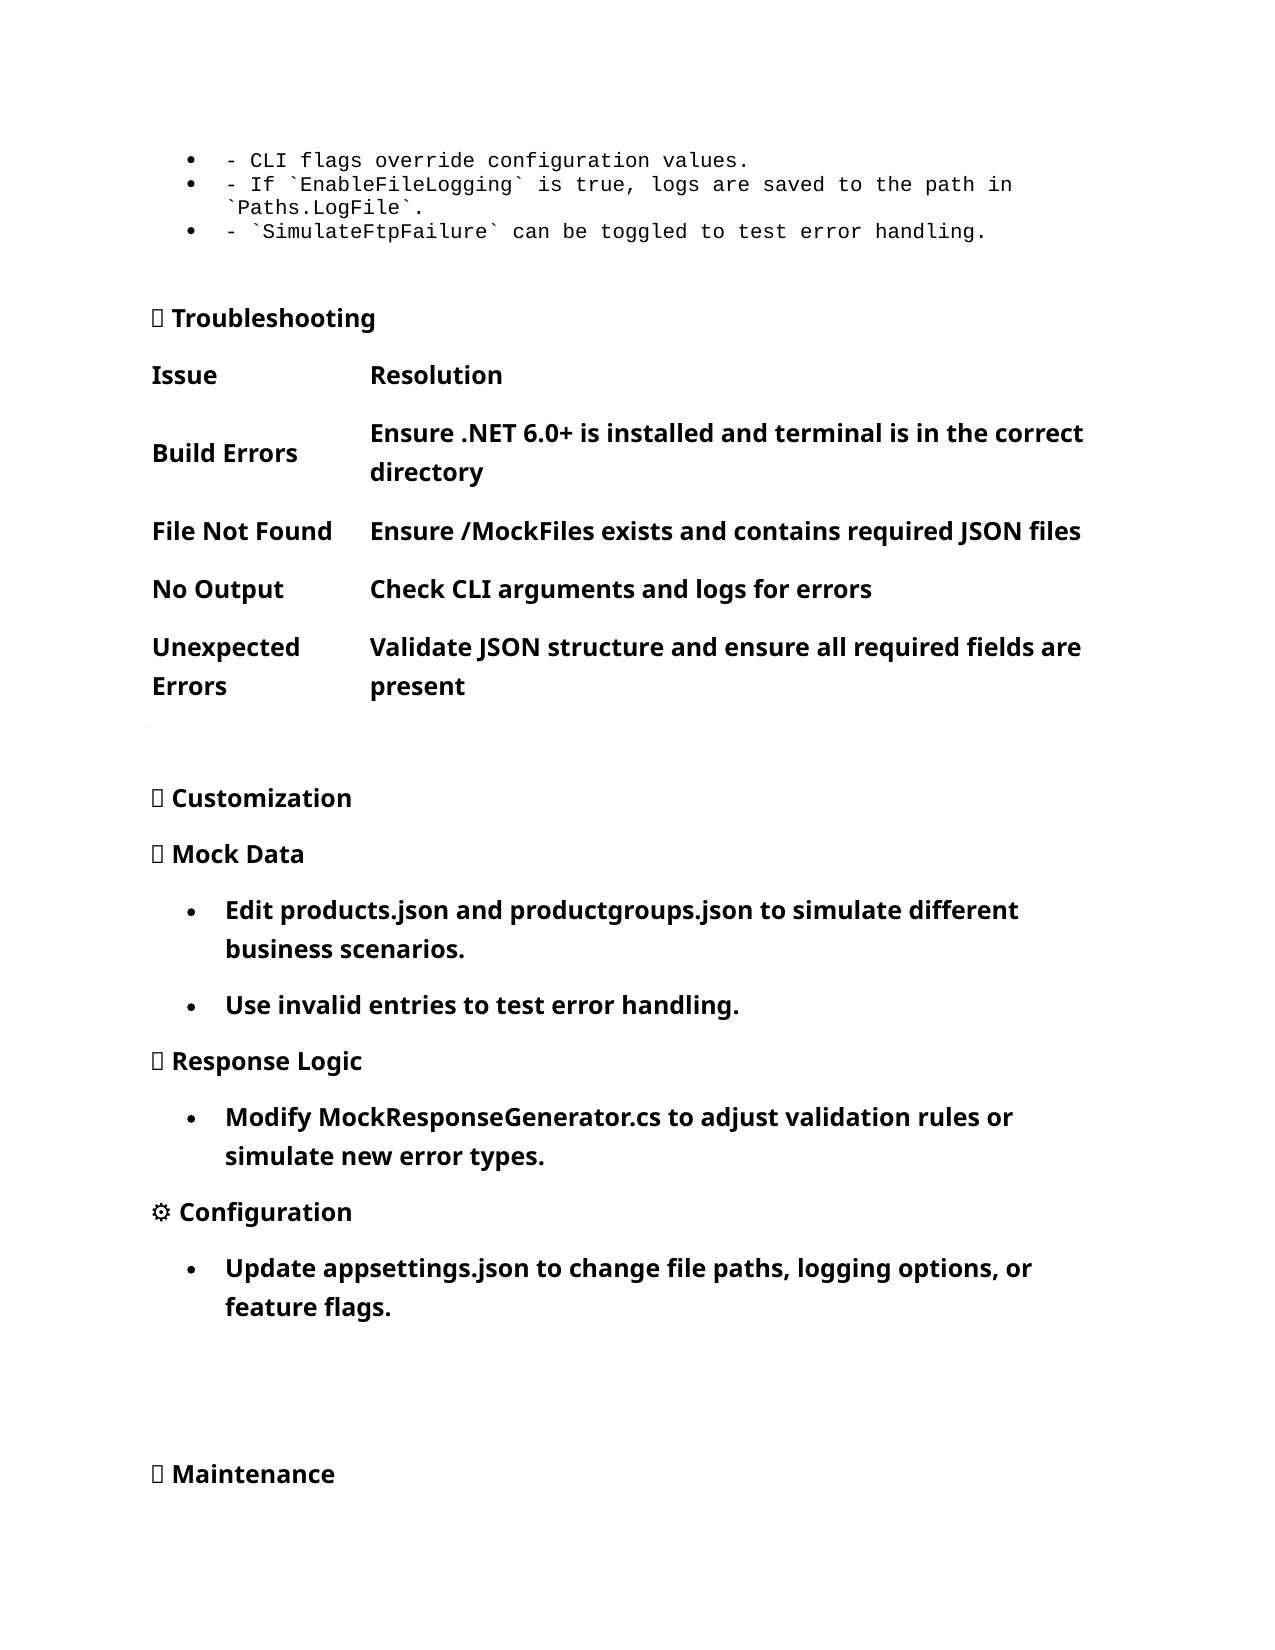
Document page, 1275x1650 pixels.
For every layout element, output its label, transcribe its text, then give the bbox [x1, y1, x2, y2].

list Update appsettings.json to change file paths, logging options, or feature flags. [187, 1250, 1125, 1323]
table_cell Validate JSON structure and ensure all required fields are present [368, 628, 1125, 725]
text 🧩 Customization [150, 781, 1125, 815]
text 🔁 Response Logic [150, 1043, 1125, 1078]
text ⚙️ Configuration [150, 1194, 1125, 1228]
table_cell Ensure .NET 6.0+ is installed and terminal is in the correct directory [368, 414, 1125, 512]
table_cell Ensure /MockFiles exists and contains required JSON files [368, 512, 1125, 570]
table_cell Check CLI arguments and logs for errors [368, 570, 1125, 628]
table_header Issue [150, 356, 368, 414]
text 🧪 Troubleshooting [150, 300, 1125, 334]
list - CLI flags override configuration values. [187, 150, 1125, 174]
table_cell Build Errors [150, 414, 368, 512]
table_cell No Output [150, 570, 368, 628]
table_cell File Not Found [150, 512, 368, 570]
text 🔄 Maintenance [150, 1457, 1125, 1491]
text 🔧 Mock Data [150, 837, 1125, 871]
table_header Resolution [368, 356, 1125, 414]
list Modify MockResponseGenerator.cs to adjust validation rules or simulate new error types. [187, 1099, 1125, 1173]
list Edit products.json and productgroups.json to simulate different business scenarios. [187, 893, 1125, 966]
list Use invalid entries to test error handling. [187, 988, 1125, 1022]
table_cell Unexpected Errors [150, 628, 368, 725]
list - If `EnableFileLogging` is true, logs are saved to the path in `Paths.LogFile`. [187, 174, 1125, 221]
list - `SimulateFtpFailure` can be toggled to test error handling. [187, 221, 1125, 244]
